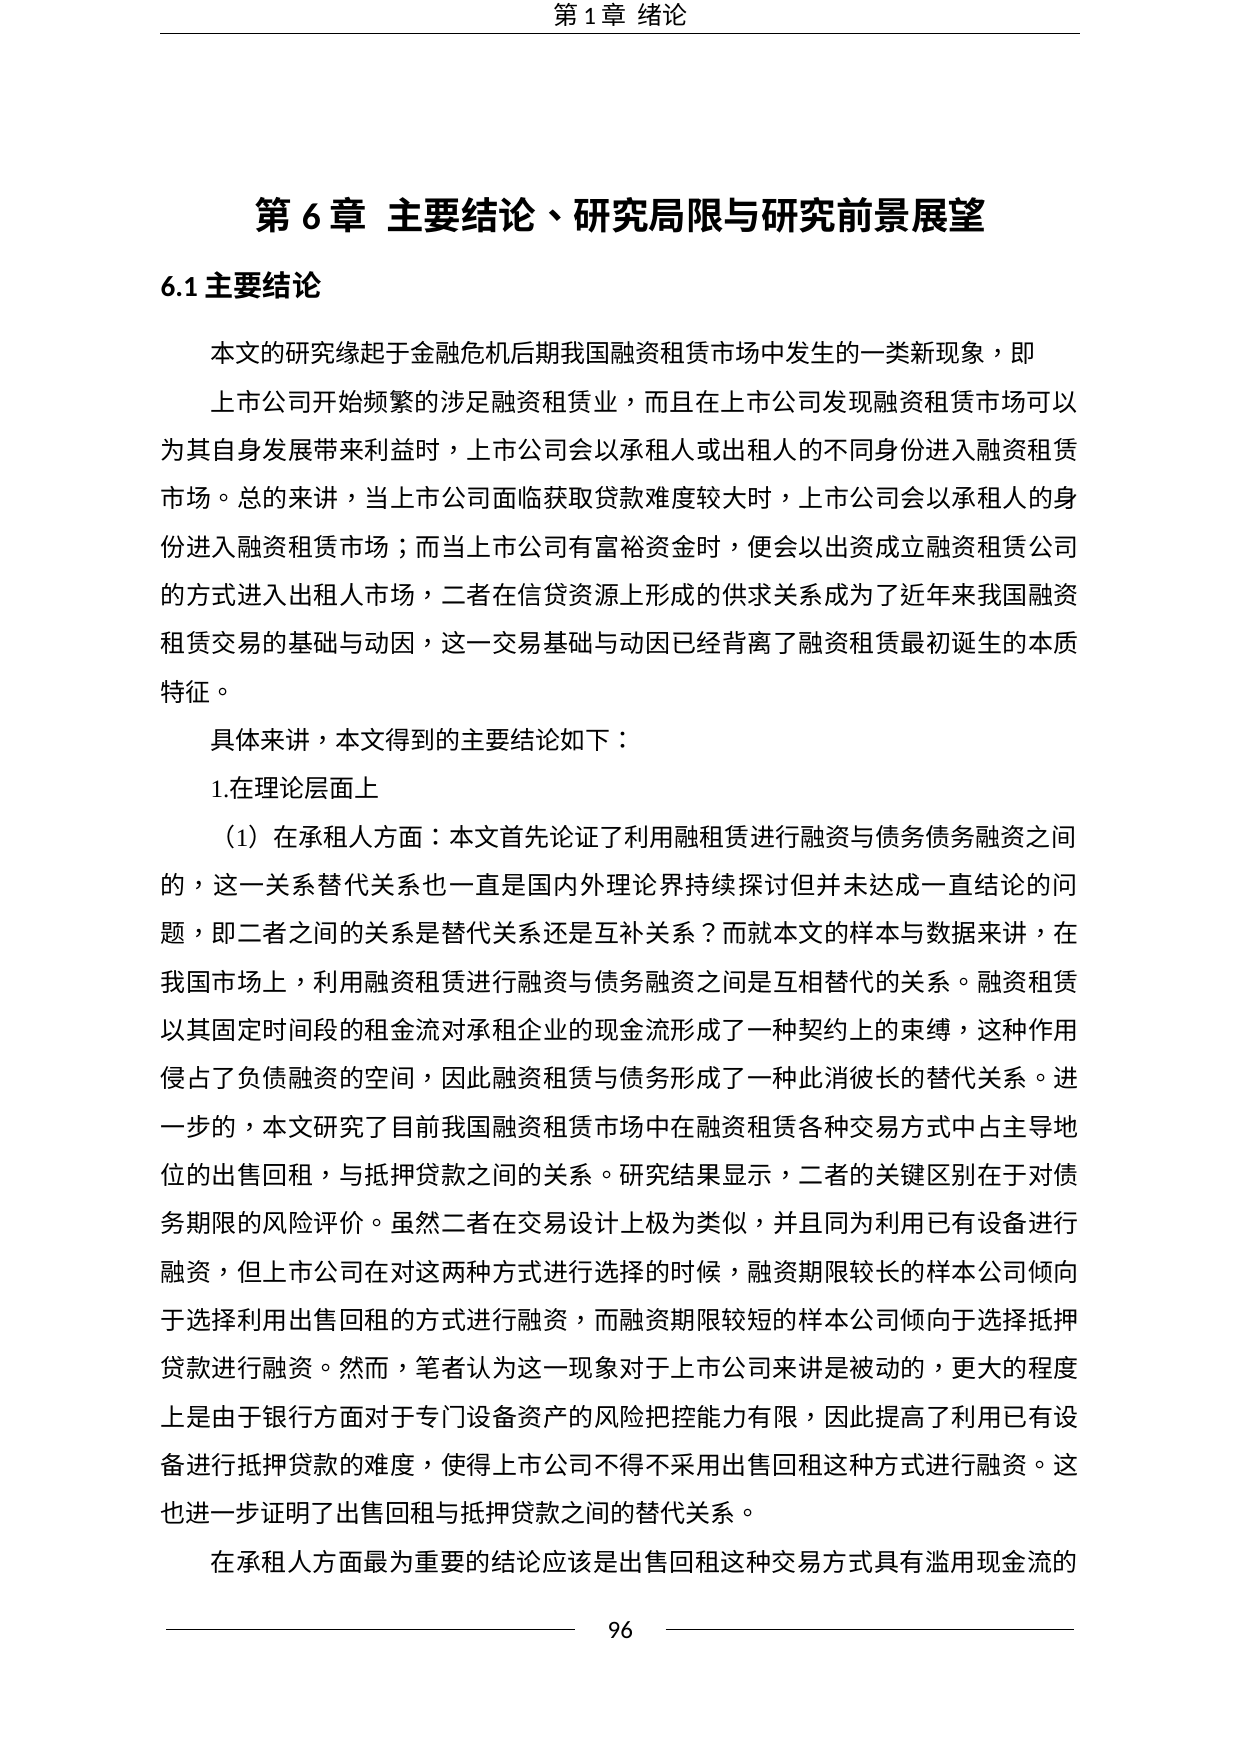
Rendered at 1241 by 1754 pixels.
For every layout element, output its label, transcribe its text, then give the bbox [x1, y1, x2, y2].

subtitle 第 6 章 主要结论、研究局限与研究前景展望 [160, 189, 1080, 241]
text 上市公司开始频繁的涉足融资租赁业，而且在上市公司发现融资租赁市场可以为其自身发展带来利益时，上市公司会以承租人或出租人的不同身份进入融资租赁市场。总的来讲，当上市公司面临获取贷款难度较大时，上市公司会以承租人的身份进入融资租赁市场；而当上市公司有富裕资金时，便会以出资成立融资租赁公司的方式进入出租人市场，二者在信贷资源上形成的供求关系成为了近年来我国融资租赁交易的基础与动因，这一交易基础与动因已经背离了融资租赁最初诞生的本质特征。 [160, 369, 1080, 707]
text 1.在理论层面上 [160, 756, 1080, 804]
text （1）在承租人方面：本文首先论证了利用融租赁进行融资与债务债务融资之间的，这一关系替代关系也一直是国内外理论界持续探讨但并未达成一直结论的问题，即二者之间的关系是替代关系还是互补关系？而就本文的样本与数据来讲，在我国市场上，利用融资租赁进行融资与债务融资之间是互相替代的关系。融资租赁以其固定时间段的租金流对承租企业的现金流形成了一种契约上的束缚，这种作用侵占了负债融资的空间，因此融资租赁与债务形成了一种此消彼长的替代关系。进一步的，本文研究了目前我国融资租赁市场中在融资租赁各种交易方式中占主导地位的出售回租，与抵押贷款之间的关系。研究结果显示，二者的关键区别在于对债务期限的风险评价。虽然二者在交易设计上极为类似，并且同为利用已有设备进行融资，但上市公司在对这两种方式进行选择的时候，融资期限较长的样本公司倾向于选择利用出售回租的方式进行融资，而融资期限较短的样本公司倾向于选择抵押贷款进行融资。然而，笔者认为这一现象对于上市公司来讲是被动的，更大的程度上是由于银行方面对于专门设备资产的风险把控能力有限，因此提高了利用已有设备进行抵押贷款的难度，使得上市公司不得不采用出售回租这种方式进行融资。这也进一步证明了出售回租与抵押贷款之间的替代关系。 [160, 804, 1080, 1529]
text 具体来讲，本文得到的主要结论如下： [160, 707, 1080, 756]
text 本文的研究缘起于金融危机后期我国融资租赁市场中发生的一类新现象，即 [160, 321, 1080, 369]
subtitle 6.1 主要结论 [160, 265, 1080, 304]
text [160, 1529, 1080, 1577]
